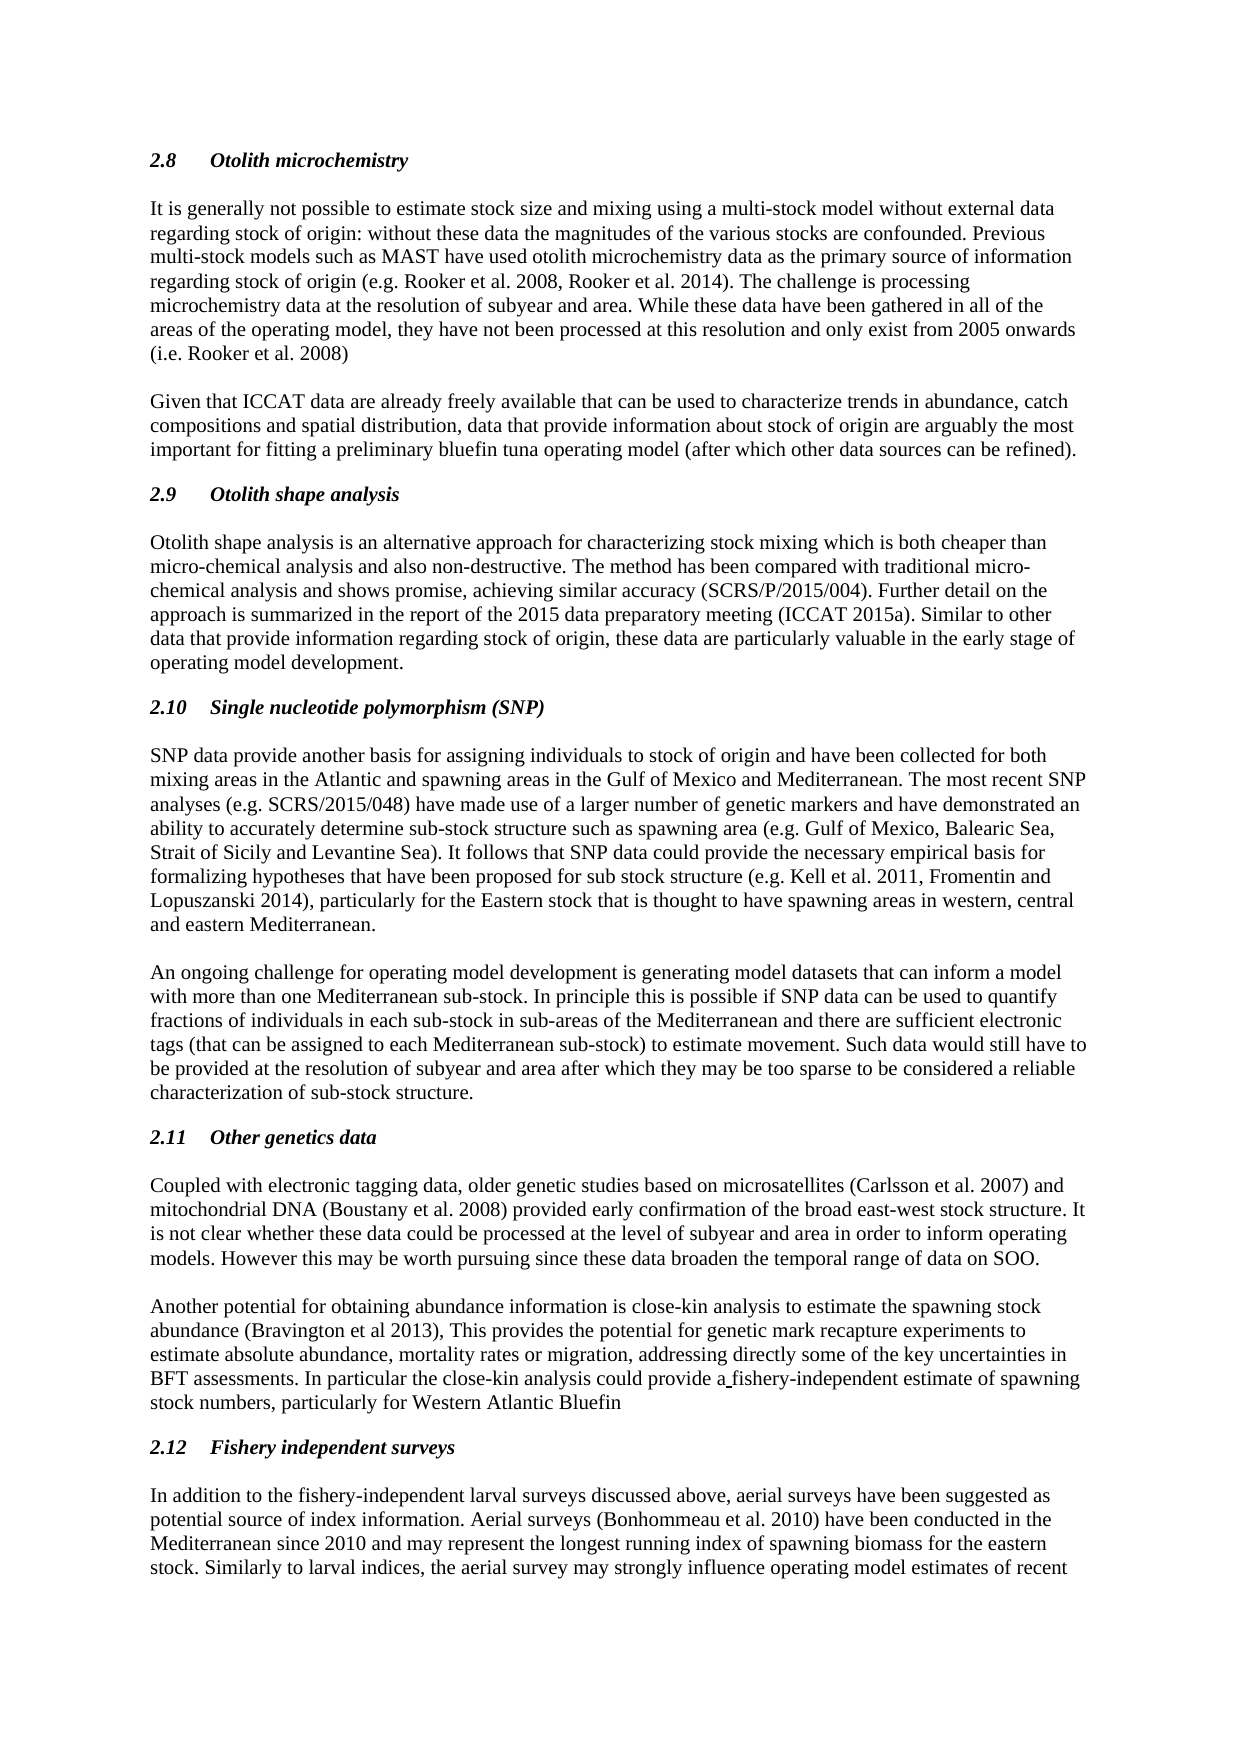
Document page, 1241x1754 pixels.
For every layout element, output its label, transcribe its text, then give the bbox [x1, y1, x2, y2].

subtitle Other genetics data [150, 1125, 1090, 1149]
text Coupled with electronic tagging data, older genetic studies based on microsatellites (Carlsson et al. 2007) and mitochondrial DNA (Boustany et al. 2008) provided early confirmation of the broad east-west stock structure. It is not clear whether these data could be processed at the level of subyear and area in order to inform operating models. However this may be worth pursuing since these data broaden the temporal range of data on SOO. [150, 1173, 1090, 1269]
text Given that ICCAT data are already freely available that can be used to characterize trends in abundance, catch compositions and spatial distribution, data that provide information about stock of origin are arguably the most important for fitting a preliminary bluefin tuna operating model (after which other data sources can be refined). [150, 389, 1090, 461]
subtitle Single nucleotide polymorphism (SNP) [150, 695, 1090, 719]
subtitle Otolith microchemistry [150, 148, 1090, 172]
subtitle Fishery independent surveys [150, 1435, 1090, 1459]
subtitle Otolith shape analysis [150, 482, 1090, 506]
text Otolith shape analysis is an alternative approach for characterizing stock mixing which is both cheaper than micro-chemical analysis and also non-destructive. The method has been compared with traditional micro-chemical analysis and shows promise, achieving similar accuracy (SCRS/P/2015/004). Further detail on the approach is summarized in the report of the 2015 data preparatory meeting (ICCAT 2015a). Similar to other data that provide information regarding stock of origin, these data are particularly valuable in the early stage of operating model development. [150, 530, 1090, 674]
text Another potential for obtaining abundance information is close-kin analysis to estimate the spawning stock abundance (Bravington et al 2013), This provides the potential for genetic mark recapture experiments to estimate absolute abundance, mortality rates or migration, addressing directly some of the key uncertainties in BFT assessments. In particular the close-kin analysis could provide a fishery-independent estimate of spawning stock numbers, particularly for Western Atlantic Bluefin [150, 1293, 1090, 1414]
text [150, 1483, 1090, 1579]
text SNP data provide another basis for assigning individuals to stock of origin and have been collected for both mixing areas in the Atlantic and spawning areas in the Gulf of Mexico and Mediterranean. The most recent SNP analyses (e.g. SCRS/2015/048) have made use of a larger number of genetic markers and have demonstrated an ability to accurately determine sub-stock structure such as spawning area (e.g. Gulf of Mexico, Balearic Sea, Strait of Sicily and Levantine Sea). It follows that SNP data could provide the necessary empirical basis for formalizing hypotheses that have been proposed for sub stock structure (e.g. Kell et al. 2011, Fromentin and Lopuszanski 2014), particularly for the Eastern stock that is thought to have spawning areas in western, central and eastern Mediterranean. [150, 743, 1090, 936]
text It is generally not possible to estimate stock size and mixing using a multi-stock model without external data regarding stock of origin: without these data the magnitudes of the various stocks are confounded. Previous multi-stock models such as MAST have used otolith microchemistry data as the primary source of information regarding stock of origin (e.g. Rooker et al. 2008, Rooker et al. 2014). The challenge is processing microchemistry data at the resolution of subyear and area. While these data have been gathered in all of the areas of the operating model, they have not been processed at this resolution and only exist from 2005 onwards (i.e. Rooker et al. 2008) [150, 196, 1090, 365]
text An ongoing challenge for operating model development is generating model datasets that can inform a model with more than one Mediterranean sub-stock. In principle this is possible if SNP data can be used to quantify fractions of individuals in each sub-stock in sub-areas of the Mediterranean and there are sufficient electronic tags (that can be assigned to each Mediterranean sub-stock) to estimate movement. Such data would still have to be provided at the resolution of subyear and area after which they may be too sparse to be considered a reliable characterization of sub-stock structure. [150, 960, 1090, 1104]
